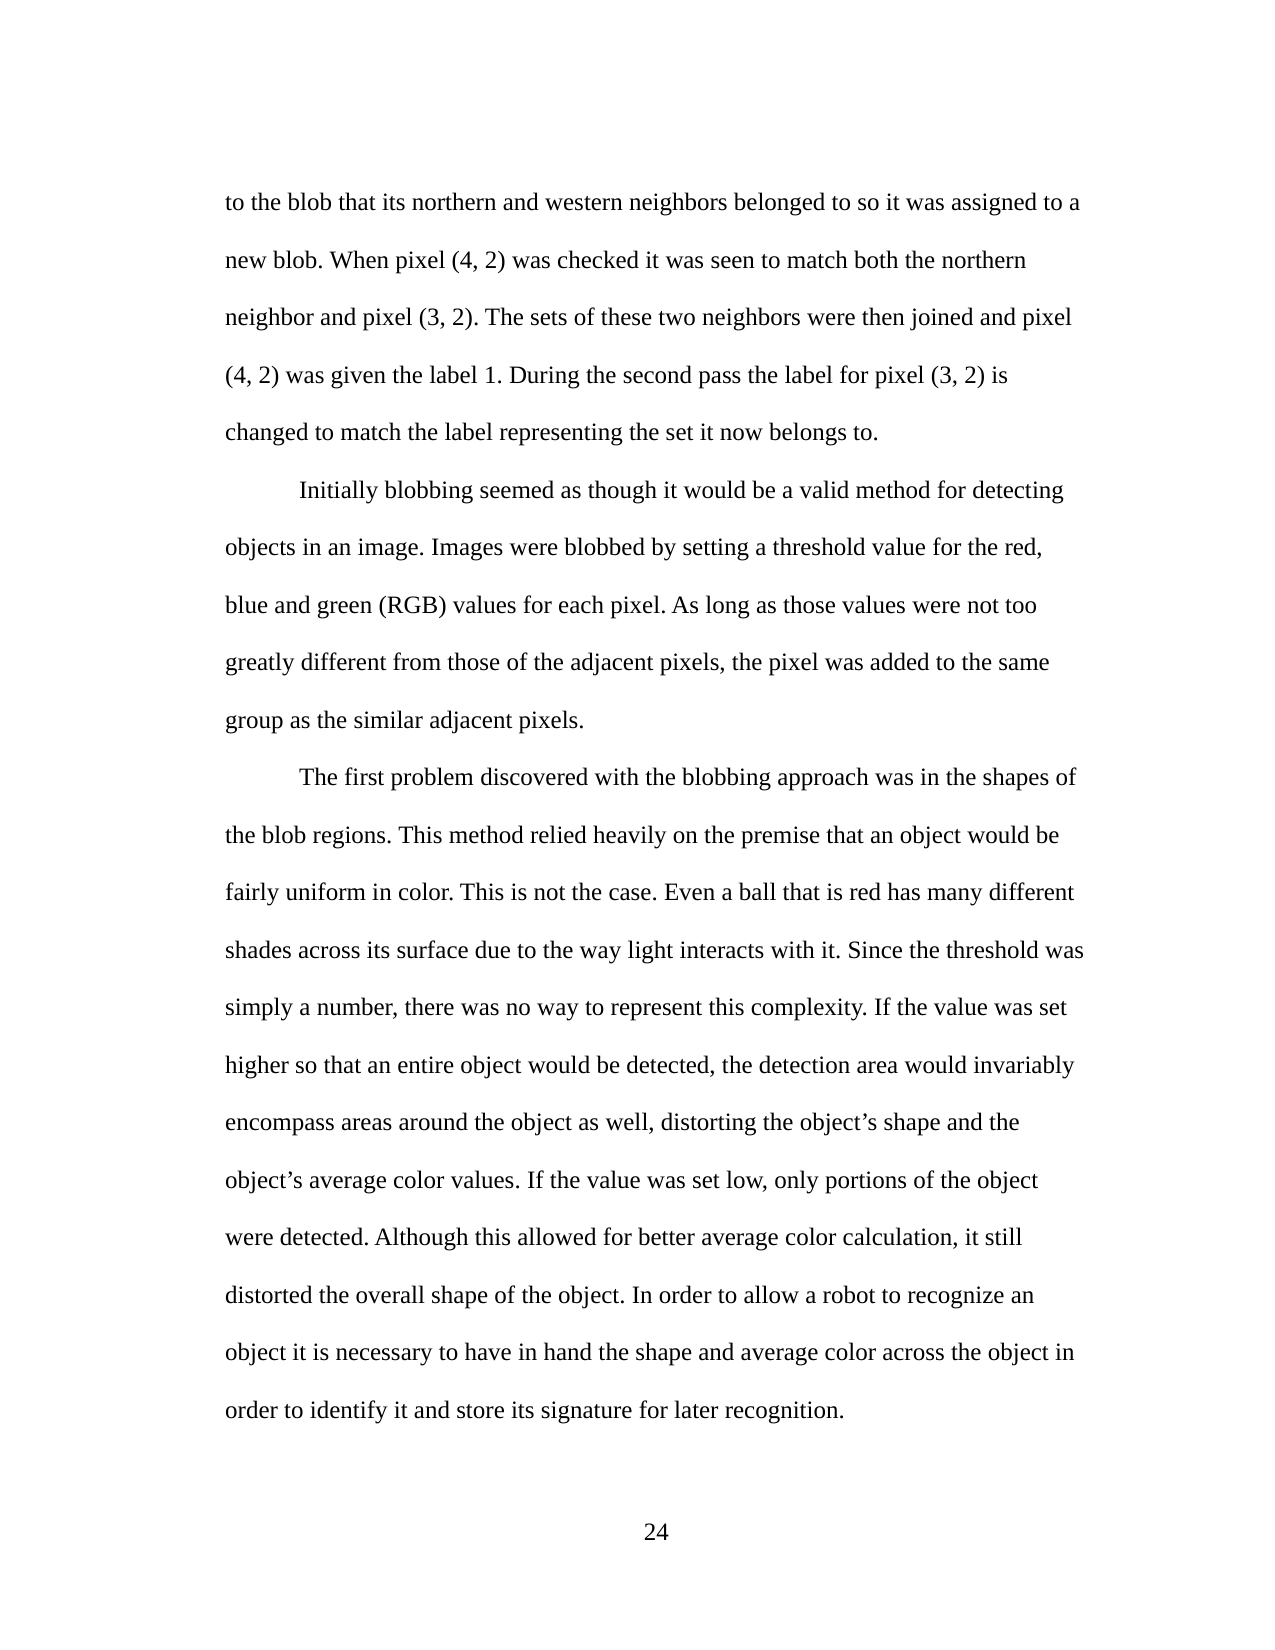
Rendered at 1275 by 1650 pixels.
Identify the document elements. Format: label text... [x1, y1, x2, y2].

text The first problem discovered with the blobbing approach was in the shapes of the blob regions. This method relied heavily on the premise that an object would be fairly uniform in color. This is not the case. Even a ball that is red has many different shades across its surface due to the way light interacts with it. Since the threshold was simply a number, there was no way to represent this complexity. If the value was set higher so that an entire object would be detected, the detection area would invariably encompass areas around the object as well, distorting the object’s shape and the object’s average color values. If the value was set low, only portions of the object were detected. Although this allowed for better average color calculation, it still distorted the overall shape of the object. In order to allow a robot to recognize an object it is necessary to have in hand the shape and average color across the object in order to identify it and store its signature for later recognition. [225, 762, 1087, 1424]
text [225, 187, 1087, 446]
text Initially blobbing seemed as though it would be a valid method for detecting objects in an image. Images were blobbed by setting a threshold value for the red, blue and green (RGB) values for each pixel. As long as those values were not too greatly different from those of the adjacent pixels, the pixel was added to the same group as the similar adjacent pixels. [225, 475, 1087, 734]
